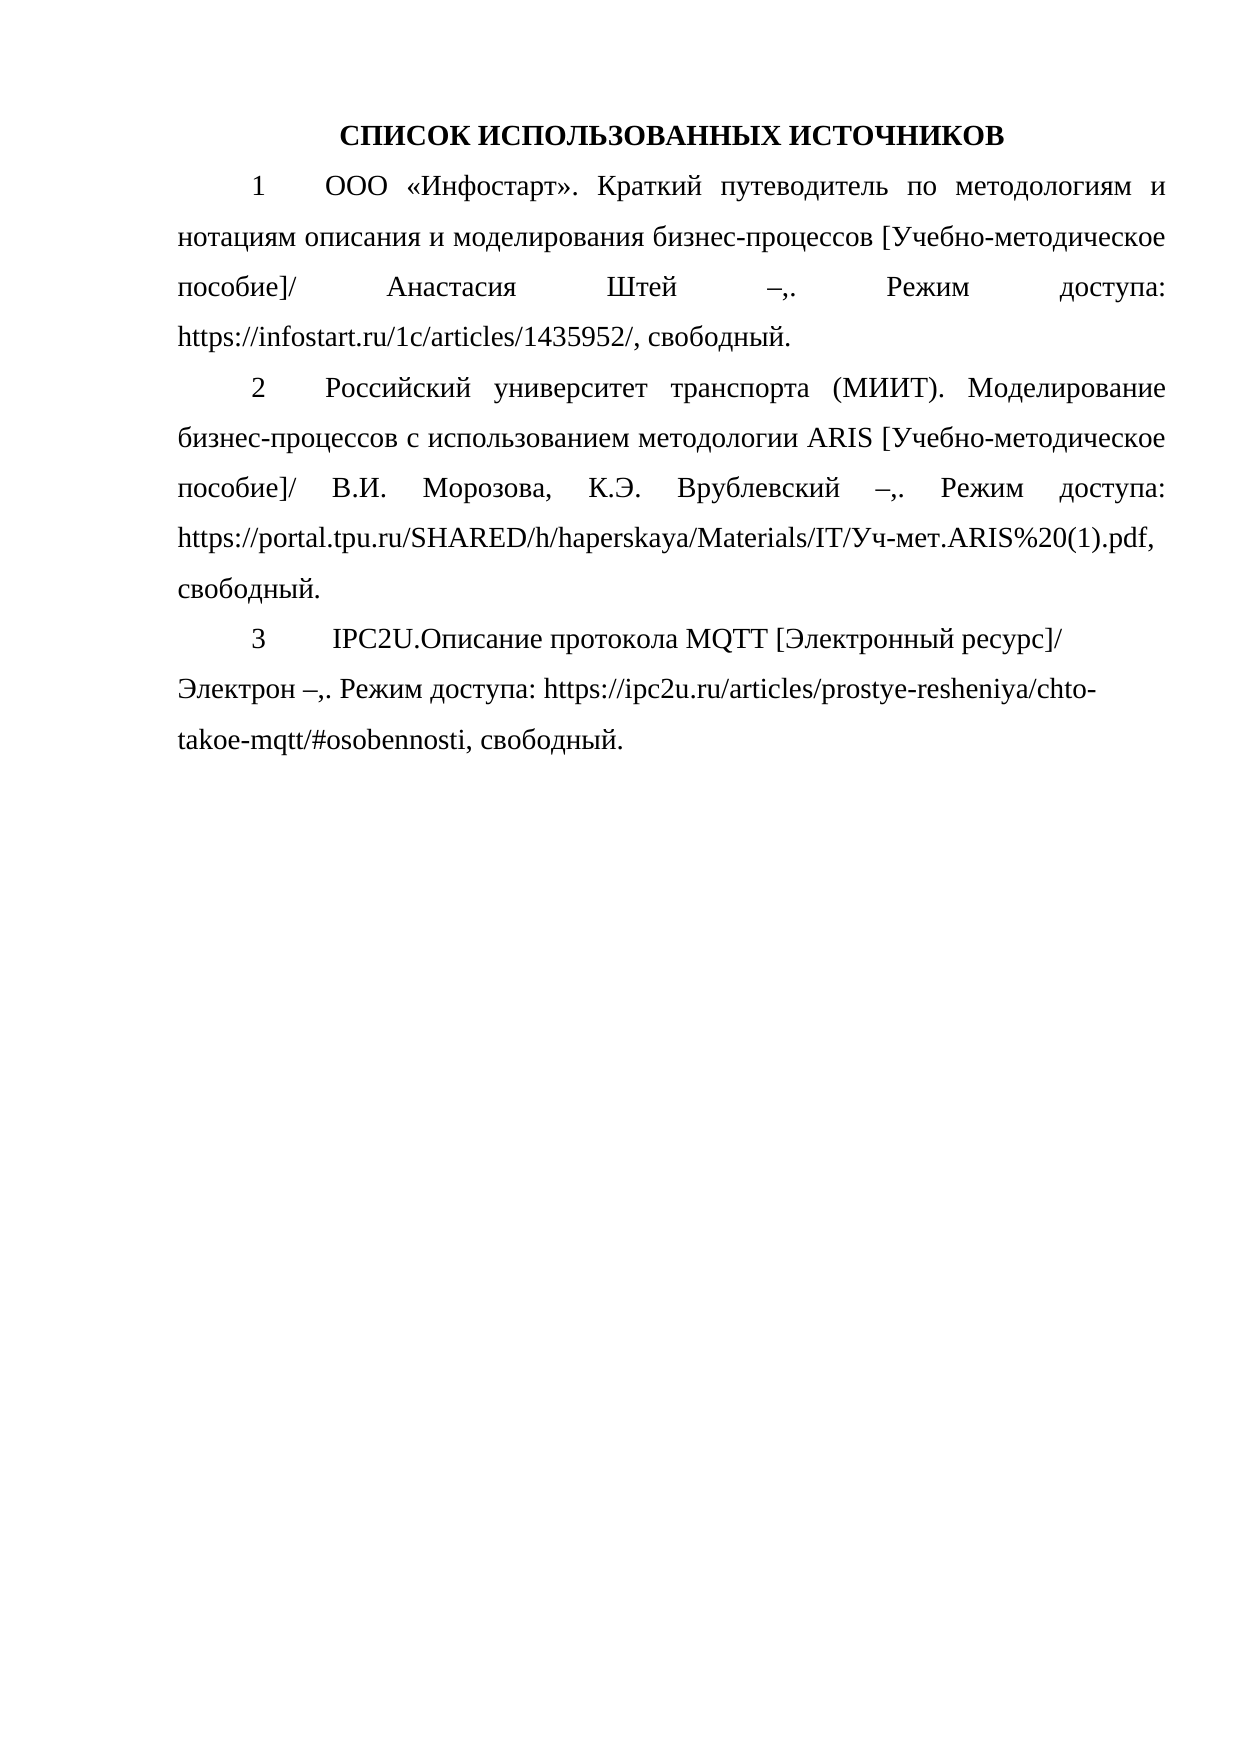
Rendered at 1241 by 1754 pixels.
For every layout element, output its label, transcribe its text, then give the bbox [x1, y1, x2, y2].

list ООО «Инфостарт». Краткий путеводитель по методологиям и нотациям описания и моделирования бизнес-процессов [Учебно-методическое пособие]/ Анастасия Штей –,. Режим доступа: https://infostart.ru/1c/articles/1435952/, свободный. [177, 168, 1167, 353]
list Российский университет транспорта (МИИТ). Моделирование бизнес-процессов с использованием методологии ARIS [Учебно-методическое пособие]/ В.И. Морозова, К.Э. Врублевский –,. Режим доступа: https://portal.tpu.ru/SHARED/h/haperskaya/Materials/IT/Уч-мет.ARIS%20(1).pdf, свободный. [177, 370, 1167, 604]
text СПИСОК ИСПОЛЬЗОВАННЫХ ИСТОЧНИКОВ [177, 118, 1167, 152]
list IPC2U.Описание протокола MQTT [Электронный ресурс]/ Электрон –,. Режим доступа: https://ipc2u.ru/articles/prostye-resheniya/chto-takoe-mqtt/#osobennosti, свободный. [177, 621, 1167, 755]
